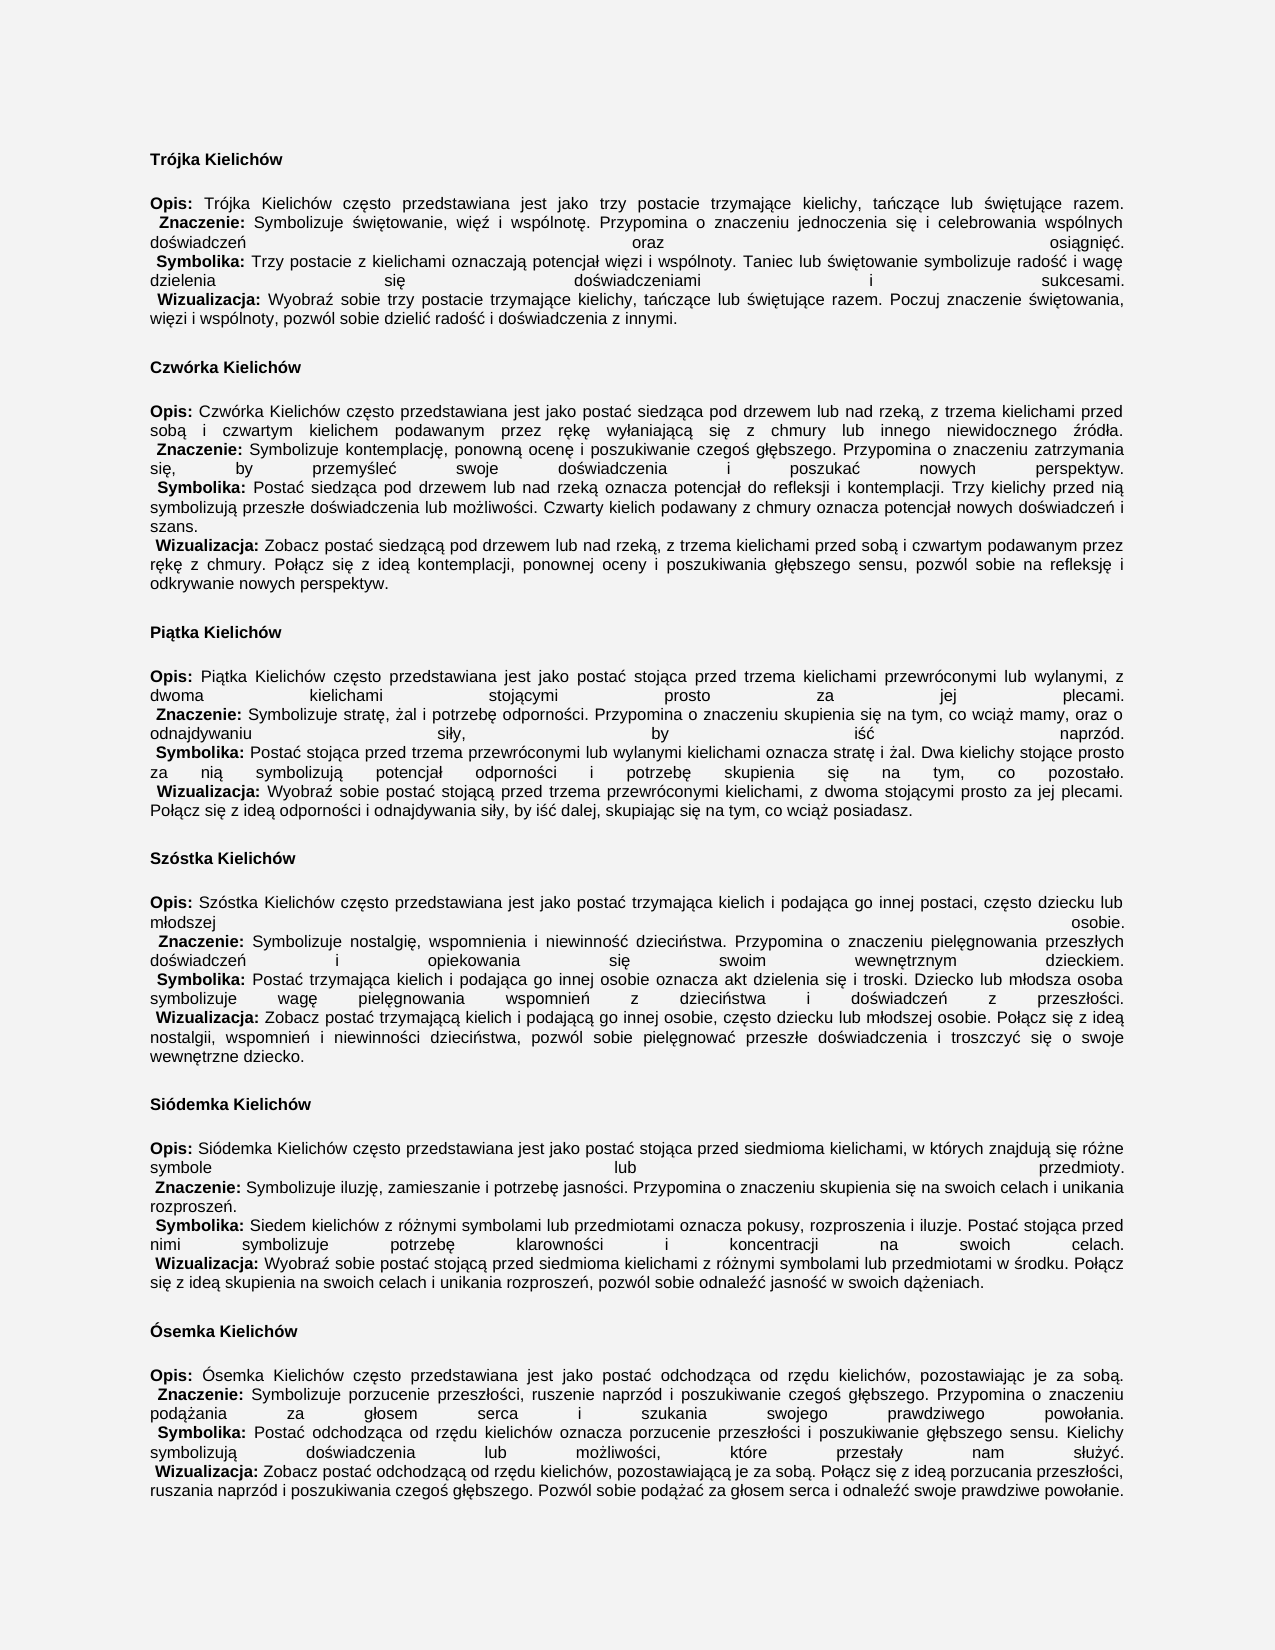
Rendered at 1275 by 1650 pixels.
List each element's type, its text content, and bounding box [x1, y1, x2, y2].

text Opis: Piątka Kielichów często przedstawiana jest jako postać stojąca przed trzema kielichami przewróconymi lub wylanymi, z dwoma kielichami stojącymi prosto za jej plecami. Znaczenie: Symbolizuje stratę, żal i potrzebę odporności. Przypomina o znaczeniu skupienia się na tym, co wciąż mamy, oraz o odnajdywaniu siły, by iść naprzód. Symbolika: Postać stojąca przed trzema przewróconymi lub wylanymi kielichami oznacza stratę i żal. Dwa kielichy stojące prosto za nią symbolizują potencjał odporności i potrzebę skupienia się na tym, co pozostało. Wizualizacja: Wyobraź sobie postać stojącą przed trzema przewróconymi kielichami, z dwoma stojącymi prosto za jej plecami. Połącz się z ideą odporności i odnajdywania siły, by iść dalej, skupiając się na tym, co wciąż posiadasz. [150, 667, 1125, 820]
subtitle Szóstka Kielichów [150, 849, 1125, 868]
subtitle Trójka Kielichów [150, 150, 1125, 169]
text Opis: Ósemka Kielichów często przedstawiana jest jako postać odchodząca od rzędu kielichów, pozostawiając je za sobą. Znaczenie: Symbolizuje porzucenie przeszłości, ruszenie naprzód i poszukiwanie czegoś głębszego. Przypomina o znaczeniu podążania za głosem serca i szukania swojego prawdziwego powołania. Symbolika: Postać odchodząca od rzędu kielichów oznacza porzucenie przeszłości i poszukiwanie głębszego sensu. Kielichy symbolizują doświadczenia lub możliwości, które przestały nam służyć. Wizualizacja: Zobacz postać odchodzącą od rzędu kielichów, pozostawiającą je za sobą. Połącz się z ideą porzucania przeszłości, ruszania naprzód i poszukiwania czegoś głębszego. Pozwól sobie podążać za głosem serca i odnaleźć swoje prawdziwe powołanie. [150, 1366, 1125, 1500]
text Opis: Czwórka Kielichów często przedstawiana jest jako postać siedząca pod drzewem lub nad rzeką, z trzema kielichami przed sobą i czwartym kielichem podawanym przez rękę wyłaniającą się z chmury lub innego niewidocznego źródła. Znaczenie: Symbolizuje kontemplację, ponowną ocenę i poszukiwanie czegoś głębszego. Przypomina o znaczeniu zatrzymania się, by przemyśleć swoje doświadczenia i poszukać nowych perspektyw. Symbolika: Postać siedząca pod drzewem lub nad rzeką oznacza potencjał do refleksji i kontemplacji. Trzy kielichy przed nią symbolizują przeszłe doświadczenia lub możliwości. Czwarty kielich podawany z chmury oznacza potencjał nowych doświadczeń i szans. Wizualizacja: Zobacz postać siedzącą pod drzewem lub nad rzeką, z trzema kielichami przed sobą i czwartym podawanym przez rękę z chmury. Połącz się z ideą kontemplacji, ponownej oceny i poszukiwania głębszego sensu, pozwól sobie na refleksję i odkrywanie nowych perspektyw. [150, 402, 1125, 593]
subtitle Czwórka Kielichów [150, 357, 1125, 377]
text Opis: Trójka Kielichów często przedstawiana jest jako trzy postacie trzymające kielichy, tańczące lub świętujące razem. Znaczenie: Symbolizuje świętowanie, więź i wspólnotę. Przypomina o znaczeniu jednoczenia się i celebrowania wspólnych doświadczeń oraz osiągnięć. Symbolika: Trzy postacie z kielichami oznaczają potencjał więzi i wspólnoty. Taniec lub świętowanie symbolizuje radość i wagę dzielenia się doświadczeniami i sukcesami. Wizualizacja: Wyobraź sobie trzy postacie trzymające kielichy, tańczące lub świętujące razem. Poczuj znaczenie świętowania, więzi i wspólnoty, pozwól sobie dzielić radość i doświadczenia z innymi. [150, 194, 1125, 328]
subtitle Siódemka Kielichów [150, 1095, 1125, 1114]
subtitle Ósemka Kielichów [150, 1322, 1125, 1341]
subtitle Piątka Kielichów [150, 622, 1125, 642]
text Opis: Szóstka Kielichów często przedstawiana jest jako postać trzymająca kielich i podająca go innej postaci, często dziecku lub młodszej osobie. Znaczenie: Symbolizuje nostalgię, wspomnienia i niewinność dzieciństwa. Przypomina o znaczeniu pielęgnowania przeszłych doświadczeń i opiekowania się swoim wewnętrznym dzieckiem. Symbolika: Postać trzymająca kielich i podająca go innej osobie oznacza akt dzielenia się i troski. Dziecko lub młodsza osoba symbolizuje wagę pielęgnowania wspomnień z dzieciństwa i doświadczeń z przeszłości. Wizualizacja: Zobacz postać trzymającą kielich i podającą go innej osobie, często dziecku lub młodszej osobie. Połącz się z ideą nostalgii, wspomnień i niewinności dzieciństwa, pozwól sobie pielęgnować przeszłe doświadczenia i troszczyć się o swoje wewnętrzne dziecko. [150, 893, 1125, 1066]
text Opis: Siódemka Kielichów często przedstawiana jest jako postać stojąca przed siedmioma kielichami, w których znajdują się różne symbole lub przedmioty. Znaczenie: Symbolizuje iluzję, zamieszanie i potrzebę jasności. Przypomina o znaczeniu skupienia się na swoich celach i unikania rozproszeń. Symbolika: Siedem kielichów z różnymi symbolami lub przedmiotami oznacza pokusy, rozproszenia i iluzje. Postać stojąca przed nimi symbolizuje potrzebę klarowności i koncentracji na swoich celach. Wizualizacja: Wyobraź sobie postać stojącą przed siedmioma kielichami z różnymi symbolami lub przedmiotami w środku. Połącz się z ideą skupienia na swoich celach i unikania rozproszeń, pozwól sobie odnaleźć jasność w swoich dążeniach. [150, 1139, 1125, 1292]
